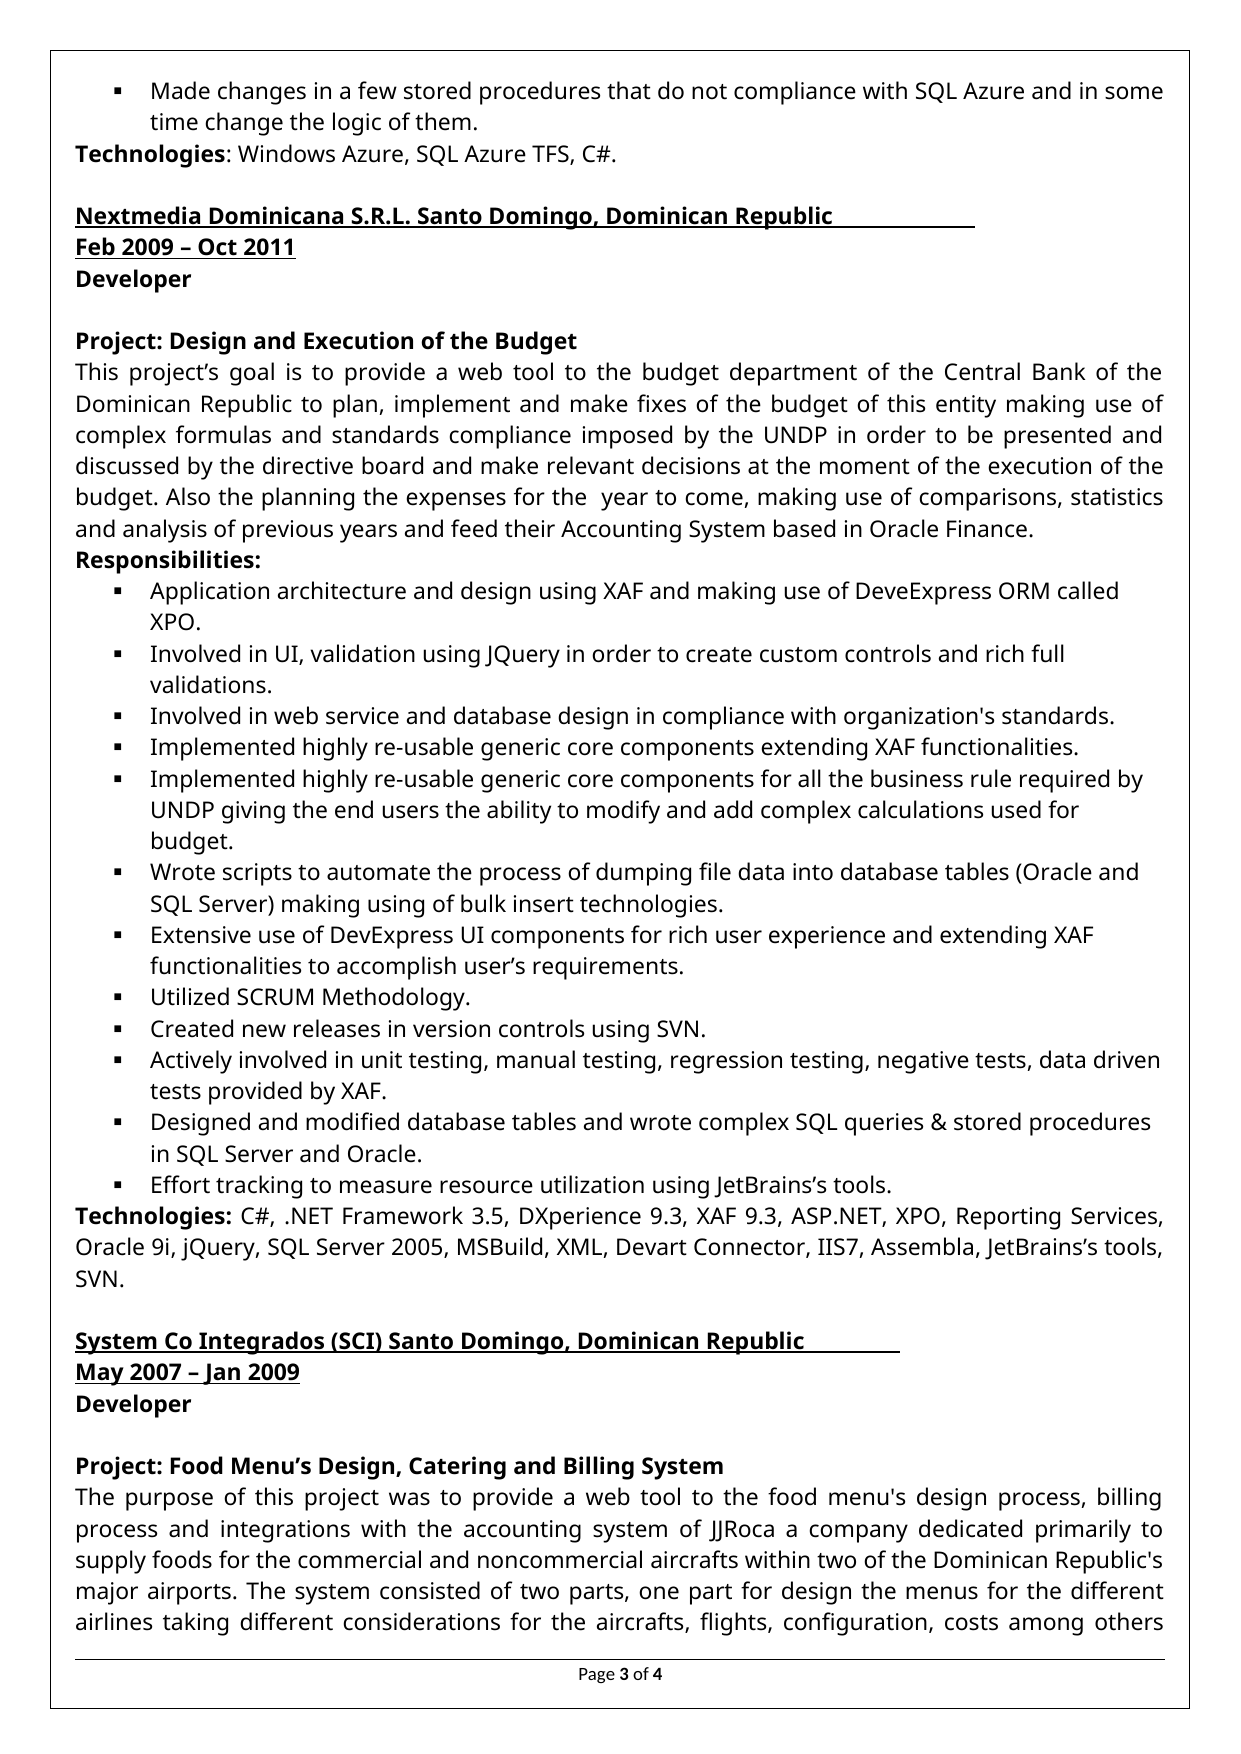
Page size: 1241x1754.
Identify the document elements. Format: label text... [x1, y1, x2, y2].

list Effort tracking to measure resource utilization using JetBrains’s tools. [112, 1169, 1165, 1200]
list Extensive use of DevExpress UI components for rich user experience and extending XAF functionalities to accomplish user’s requirements. [112, 919, 1165, 981]
list Involved in UI, validation using JQuery in order to create custom controls and rich full validations. [112, 637, 1165, 700]
subtitle System Co Integrados (SCI) Santo Domingo, Dominican Republic May 2007 – Jan 2009 [75, 1325, 1165, 1387]
list Involved in web service and database design in compliance with organization's standards. [112, 700, 1165, 731]
text Project: Food Menu’s Design, Catering and Billing System [75, 1450, 1165, 1481]
text Technologies: Windows Azure, SQL Azure TFS, C#. [75, 137, 1165, 169]
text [75, 1481, 1165, 1637]
text Project: Design and Execution of the Budget [75, 325, 1165, 356]
list Designed and modified database tables and wrote complex SQL queries & stored procedures in SQL Server and Oracle. [112, 1106, 1165, 1169]
list Actively involved in unit testing, manual testing, regression testing, negative tests, data driven tests provided by XAF. [112, 1044, 1165, 1106]
text Technologies: C#, .NET Framework 3.5, DXperience 9.3, XAF 9.3, ASP.NET, XPO, Reporting Services, Oracle 9i, jQuery, SQL Server 2005, MSBuild, XML, Devart Connector, IIS7, Assembla, JetBrains’s tools, SVN. [75, 1200, 1165, 1294]
list Implemented highly re-usable generic core components extending XAF functionalities. [112, 731, 1165, 762]
list Made changes in a few stored procedures that do not compliance with SQL Azure and in some time change the logic of them. [112, 75, 1165, 137]
list Implemented highly re-usable generic core components for all the business rule required by UNDP giving the end users the ability to modify and add complex calculations used for budget. [112, 762, 1165, 856]
list Utilized SCRUM Methodology. [112, 981, 1165, 1012]
subtitle Nextmedia Dominicana S.R.L. Santo Domingo, Dominican Republic Feb 2009 – Oct 2011 [75, 200, 1165, 262]
subtitle Developer [75, 1387, 1165, 1419]
list Created new releases in version controls using SVN. [112, 1012, 1165, 1044]
text This project’s goal is to provide a web tool to the budget department of the Central Bank of the Dominican Republic to plan, implement and make fixes of the budget of this entity making use of complex formulas and standards compliance imposed by the UNDP in order to be presented and discussed by the directive board and make relevant decisions at the moment of the execution of the budget. Also the planning the expenses for the year to come, making use of comparisons, statistics and analysis of previous years and feed their Accounting System based in Oracle Finance. [75, 356, 1165, 544]
text Responsibilities: [75, 544, 1165, 575]
list Wrote scripts to automate the process of dumping file data into database tables (Oracle and SQL Server) making using of bulk insert technologies. [112, 856, 1165, 919]
subtitle Developer [75, 262, 1165, 294]
list Application architecture and design using XAF and making use of DeveExpress ORM called XPO. [112, 575, 1165, 637]
